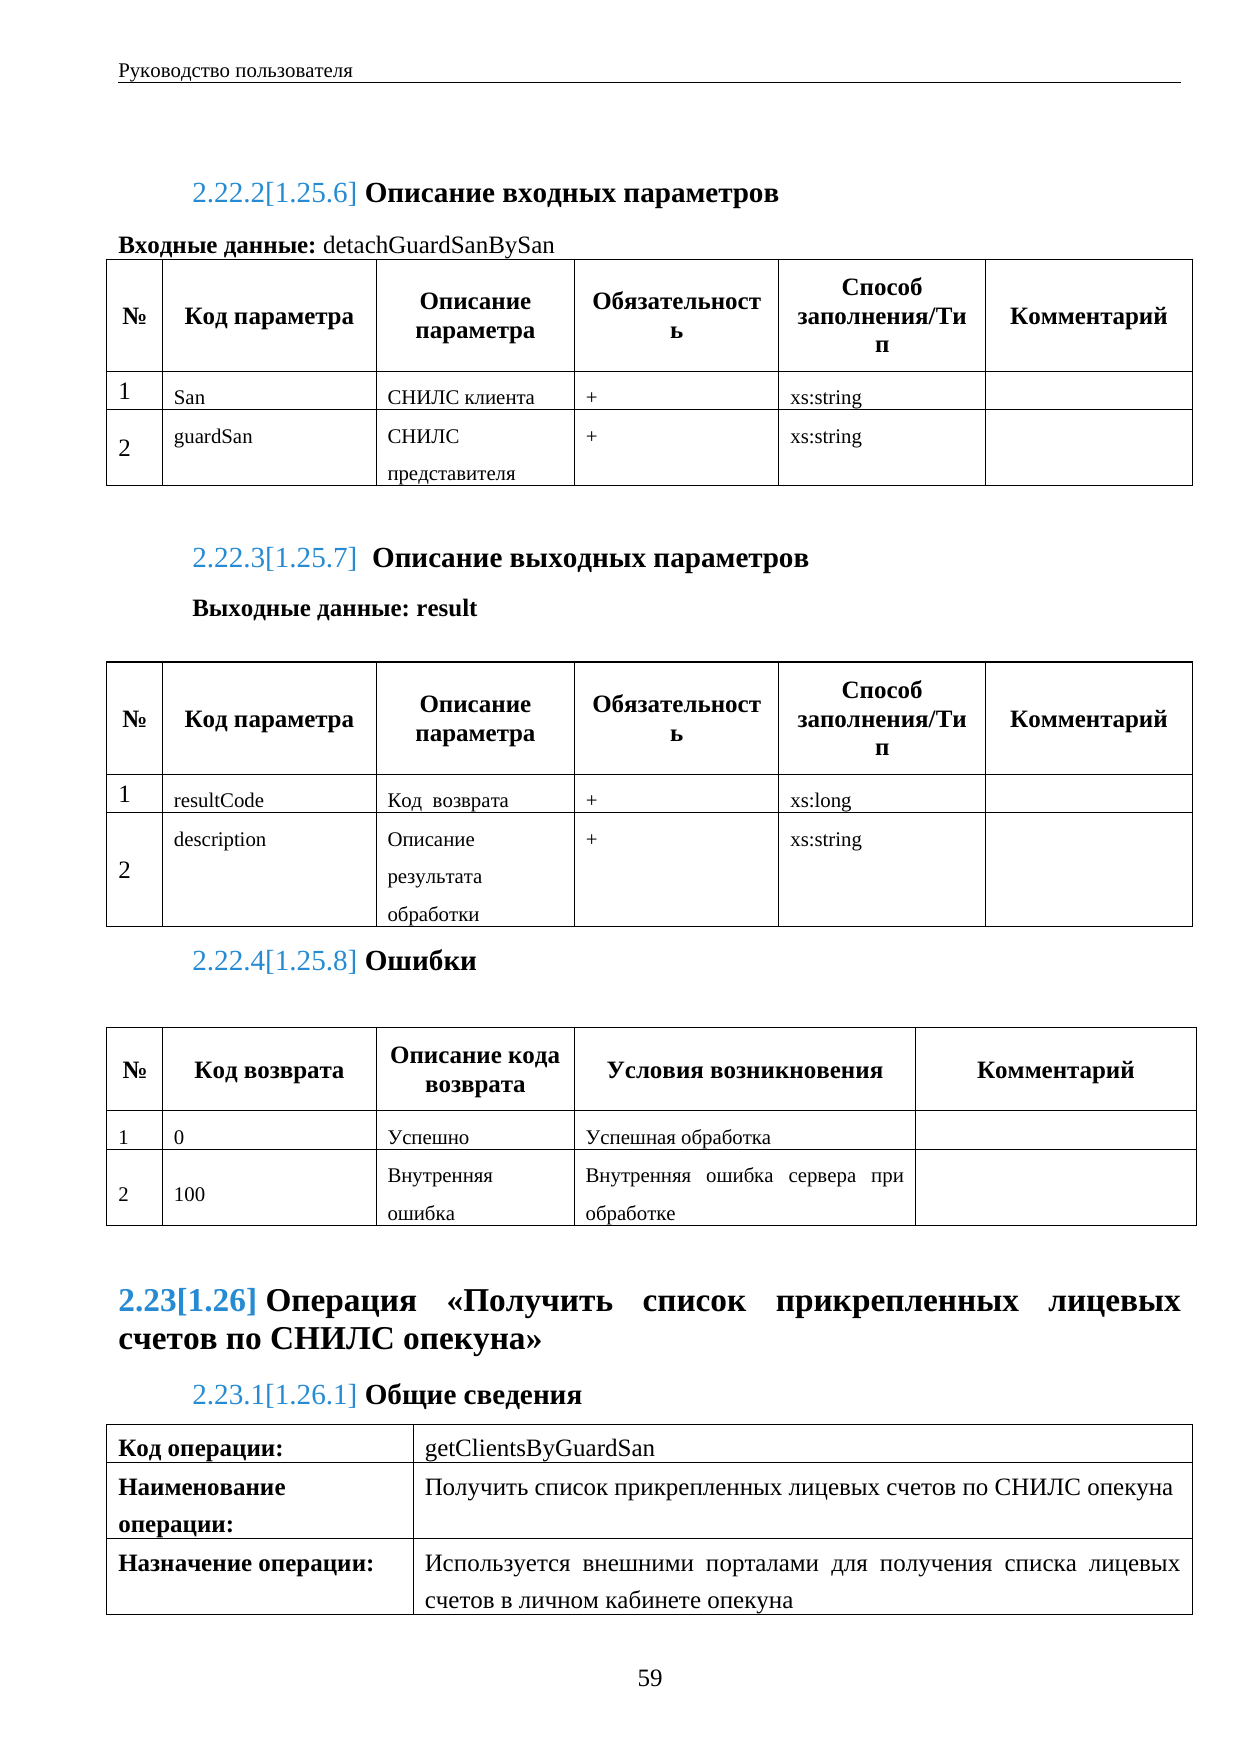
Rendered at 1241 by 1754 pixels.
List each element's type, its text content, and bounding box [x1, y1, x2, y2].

table_header Код параметра [163, 260, 376, 371]
table_header Способ заполнения/Тип [779, 260, 985, 371]
table_cell [986, 410, 1192, 485]
table_header Описание параметра [377, 663, 574, 774]
table_cell Наименование операции: [107, 1463, 413, 1538]
table_cell [916, 1111, 1196, 1149]
table_cell 1 [107, 1111, 162, 1149]
table_header Комментарий [986, 663, 1192, 774]
table_cell 2 [107, 813, 162, 926]
table_cell + [575, 813, 778, 926]
table_cell Получить список прикрепленных лицевых счетов по СНИЛС опекуна [414, 1463, 1192, 1538]
table_header № [107, 1028, 162, 1110]
table_cell xs:long [779, 775, 985, 812]
table_cell [986, 813, 1192, 926]
table_header № [107, 260, 162, 371]
subtitle Описание выходных параметров [192, 536, 1181, 574]
table_cell [916, 1150, 1196, 1225]
table_cell Успешно [377, 1111, 574, 1149]
table_cell 1 [107, 775, 162, 812]
table_header Код операции: [107, 1425, 413, 1462]
table_cell + [575, 775, 778, 812]
table_cell description [163, 813, 376, 926]
table_cell 2 [107, 410, 162, 485]
table_cell resultCode [163, 775, 376, 812]
table_header Способ заполнения/Тип [779, 663, 985, 774]
table_cell xs:string [779, 372, 985, 409]
table_header getClientsByGuardSan [414, 1425, 1192, 1462]
table_cell СНИЛС клиента [377, 372, 574, 409]
table_cell xs:string [779, 410, 985, 485]
subtitle Операция «Получить список прикрепленных лицевых счетов по СНИЛС опекуна» [118, 1280, 1181, 1357]
table_cell СНИЛС представителя [377, 410, 574, 485]
table_cell Успешная обработка [575, 1111, 915, 1149]
table_header Комментарий [986, 260, 1192, 371]
table_cell guardSan [163, 410, 376, 485]
table_header Описание параметра [377, 260, 574, 371]
table_header № [107, 663, 162, 774]
text Выходные данные: result [118, 586, 1181, 624]
table_cell xs:string [779, 813, 985, 926]
table_cell + [575, 410, 778, 485]
table_cell Код возврата [377, 775, 574, 812]
table_cell 1 [107, 372, 162, 409]
table_cell San [163, 372, 376, 409]
subtitle Общие сведения [192, 1373, 1181, 1411]
table_cell [986, 775, 1192, 812]
table_cell 100 [163, 1150, 376, 1225]
table_header Обязательность [575, 260, 778, 371]
table_header Код параметра [163, 663, 376, 774]
table_cell + [575, 372, 778, 409]
table_cell Описание результата обработки [377, 813, 574, 926]
table_cell Внутренняя ошибка [377, 1150, 574, 1225]
table_header Код возврата [163, 1028, 376, 1110]
text Входные данные: detachGuardSanBySan [118, 221, 1181, 258]
table_cell 2 [107, 1150, 162, 1225]
table_cell Используется внешними порталами для получения списка лицевых счетов в личном кабинете опекуна [414, 1539, 1192, 1614]
table_header Комментарий [916, 1028, 1196, 1110]
subtitle Описание входных параметров [192, 171, 1181, 208]
table_cell 0 [163, 1111, 376, 1149]
table_cell Назначение операции: [107, 1539, 413, 1614]
subtitle Ошибки [192, 939, 1181, 977]
table_header Описание кода возврата [377, 1028, 574, 1110]
table_cell Внутренняя ошибка сервера при обработке [575, 1150, 915, 1225]
table_cell [986, 372, 1192, 409]
table_header Условия возникновения [575, 1028, 915, 1110]
table_header Обязательность [575, 663, 778, 774]
